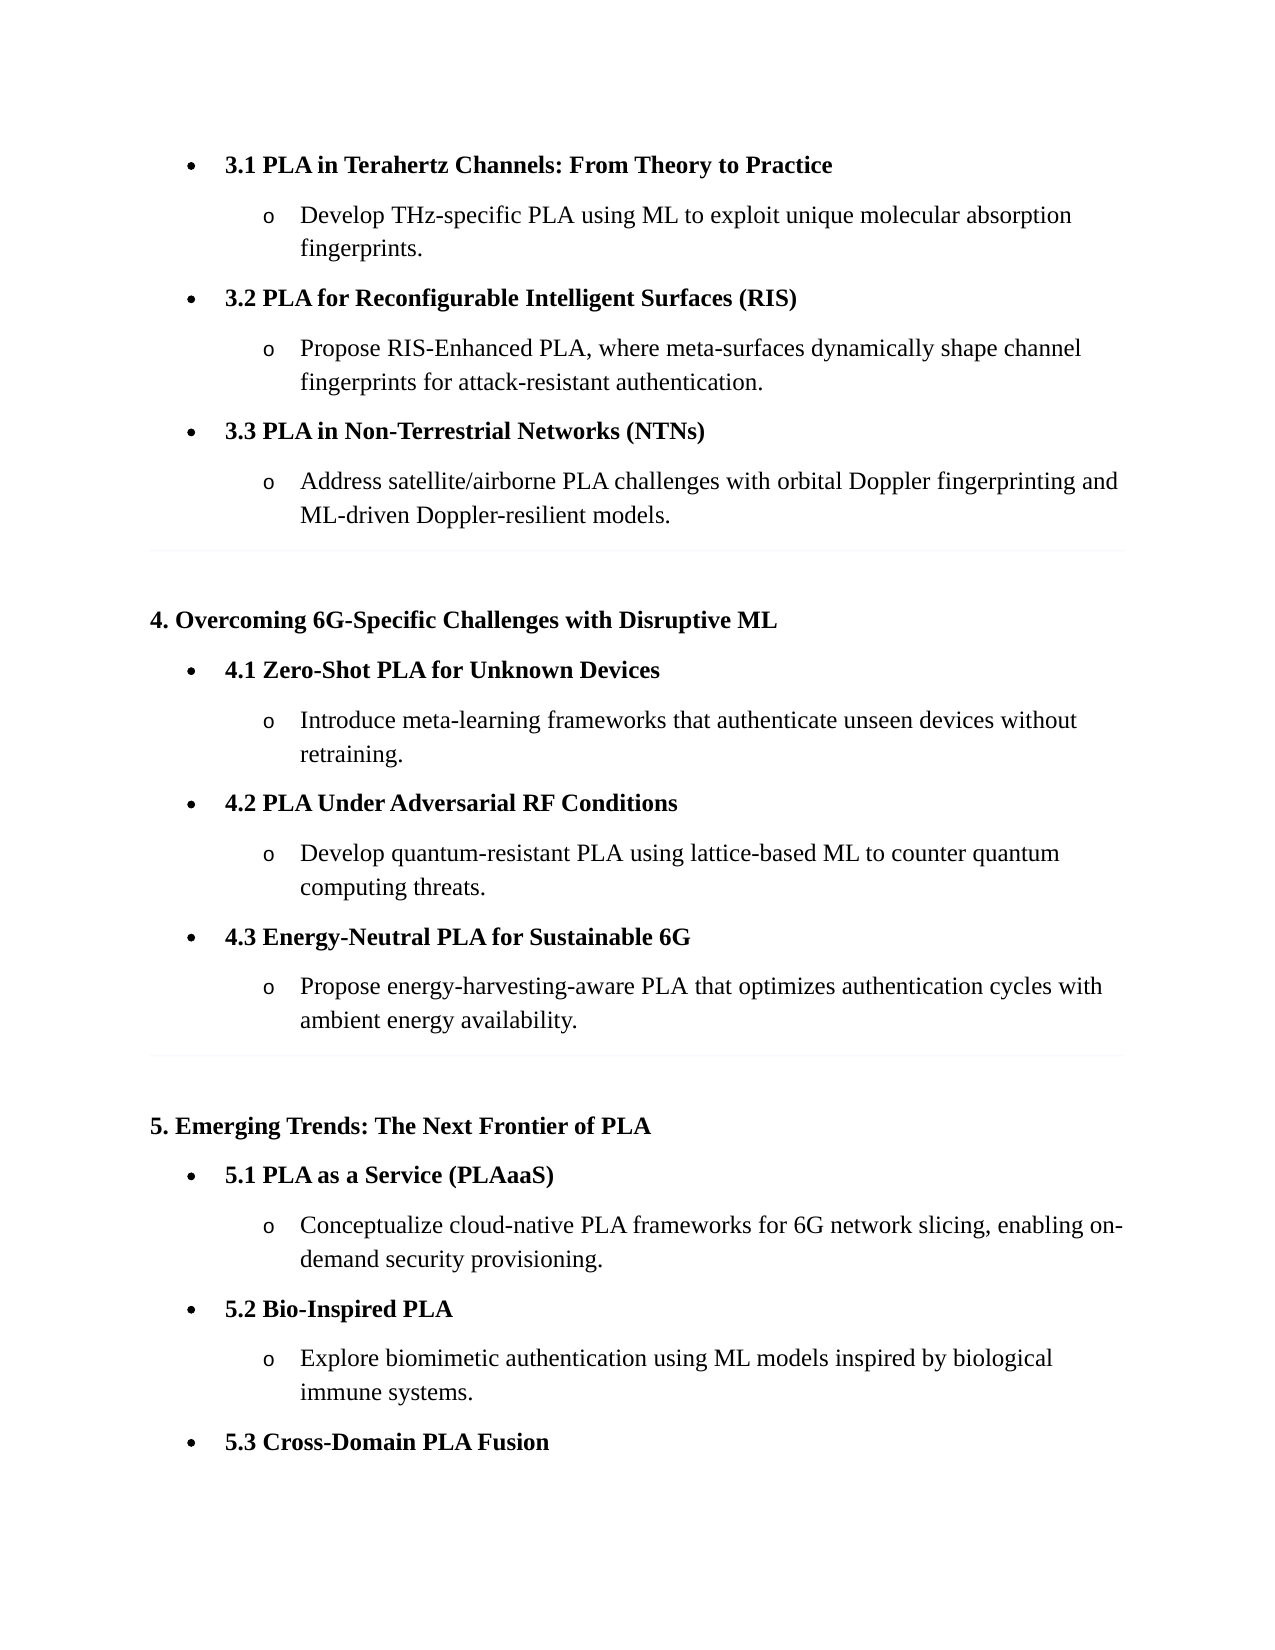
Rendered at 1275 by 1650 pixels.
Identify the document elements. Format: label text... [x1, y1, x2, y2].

list Conceptualize cloud-native PLA frameworks for 6G network slicing, enabling on-demand security provisioning. [262, 1210, 1125, 1273]
list Address satellite/airborne PLA challenges with orbital Doppler fingerprinting and ML-driven Doppler-resilient models. [262, 466, 1125, 529]
list Propose energy-harvesting-aware PLA that optimizes authentication cycles with ambient energy availability. [262, 971, 1125, 1034]
list Develop THz-specific PLA using ML to exploit unique molecular absorption fingerprints. [262, 200, 1125, 262]
list 4.1 Zero-Shot PLA for Unknown Devices [187, 655, 1125, 684]
list 5.1 PLA as a Service (PLAaaS) [187, 1160, 1125, 1189]
list Propose RIS-Enhanced PLA, where meta-surfaces dynamically shape channel fingerprints for attack-resistant authentication. [262, 333, 1125, 396]
list Explore biomimetic authentication using ML models inspired by biological immune systems. [262, 1343, 1125, 1406]
text 5. Emerging Trends: The Next Frontier of PLA [150, 1111, 1125, 1139]
list 3.1 PLA in Terahertz Channels: From Theory to Practice [187, 150, 1125, 179]
list Introduce meta-learning frameworks that authenticate unseen devices without retraining. [262, 705, 1125, 767]
list 5.2 Bio-Inspired PLA [187, 1294, 1125, 1322]
list 3.2 PLA for Reconfigurable Intelligent Surfaces (RIS) [187, 283, 1125, 312]
list 4.3 Energy-Neutral PLA for Sustainable 6G [187, 922, 1125, 950]
list Develop quantum-resistant PLA using lattice-based ML to counter quantum computing threats. [262, 838, 1125, 901]
text 4. Overcoming 6G-Specific Challenges with Disruptive ML [150, 606, 1125, 634]
list 3.3 PLA in Non-Terrestrial Networks (NTNs) [187, 416, 1125, 445]
list 5.3 Cross-Domain PLA Fusion [187, 1427, 1125, 1456]
list 4.2 PLA Under Adversarial RF Conditions [187, 788, 1125, 817]
